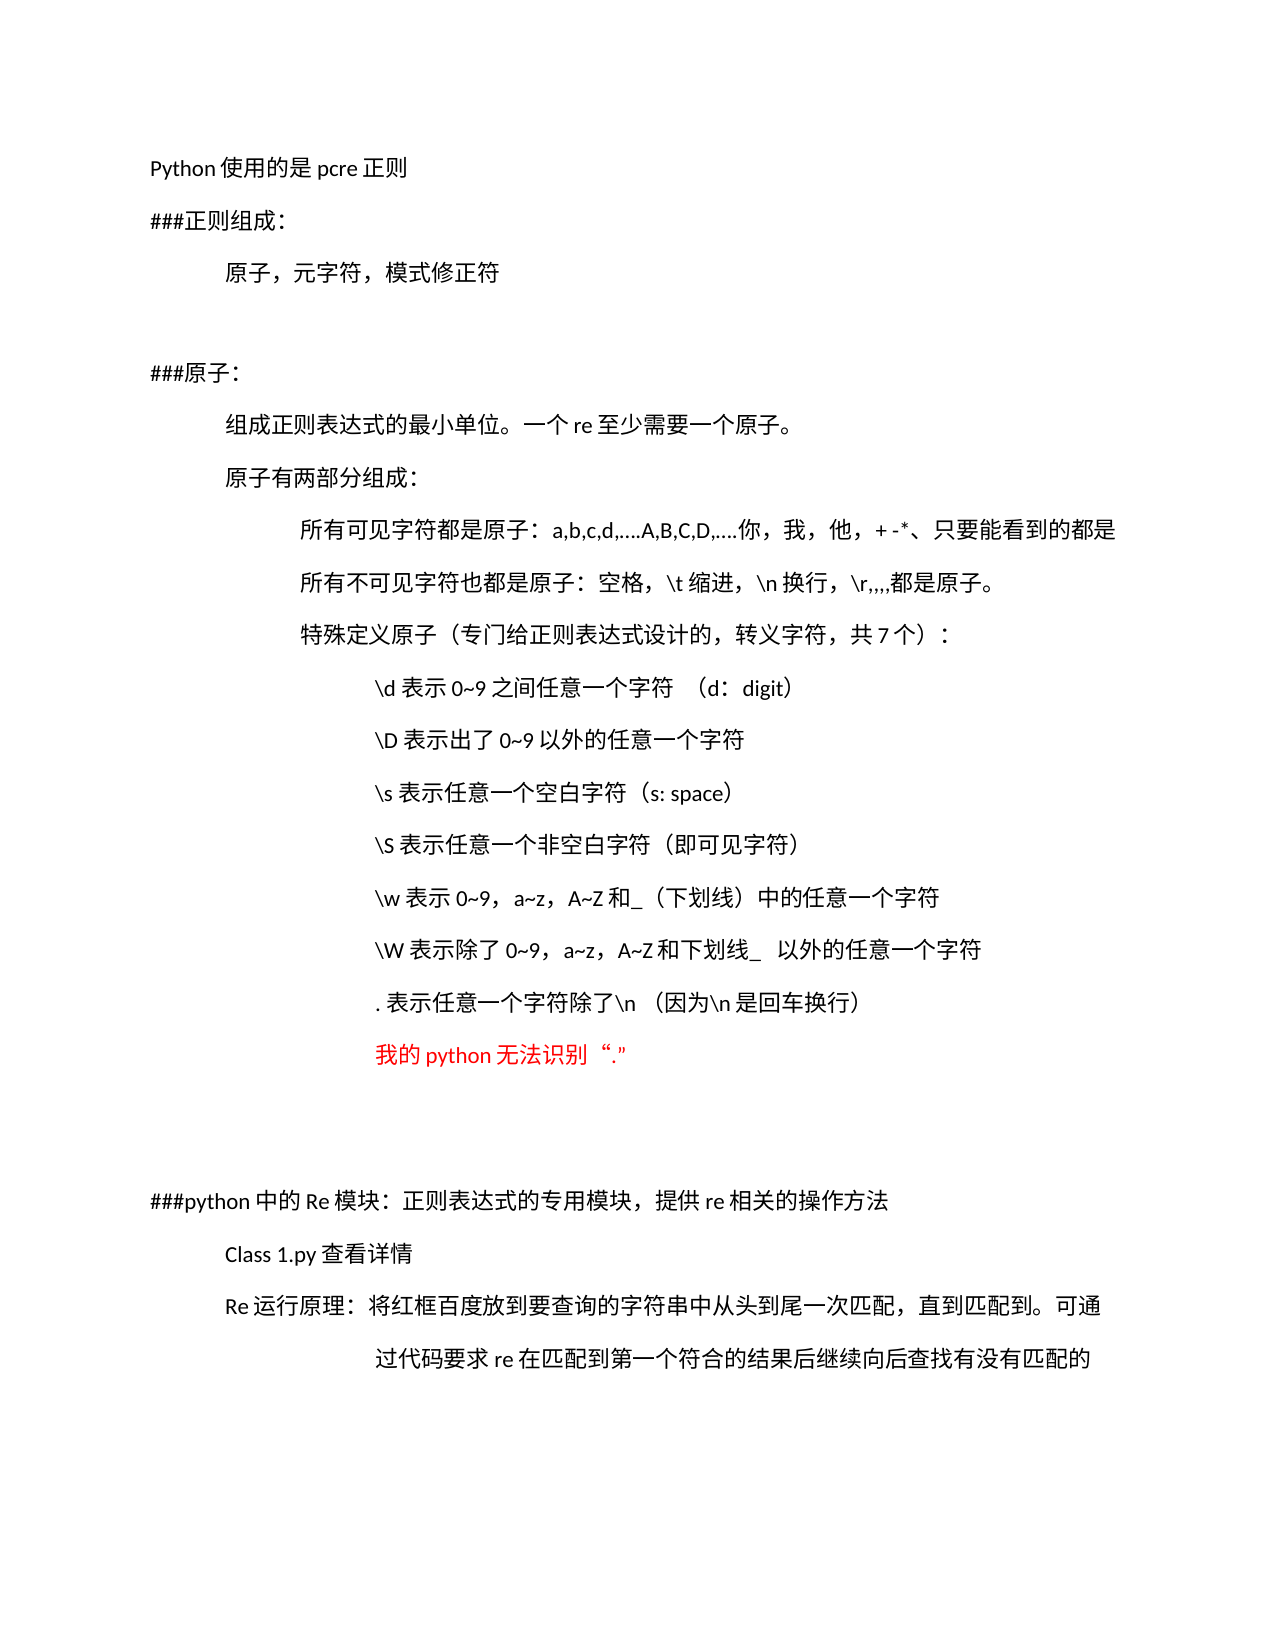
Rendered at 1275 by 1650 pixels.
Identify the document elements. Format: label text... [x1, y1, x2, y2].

text ###原子： [150, 354, 1125, 388]
text \d 表示0~9之间任意一个字符 （d：digit） [150, 669, 1125, 703]
text Re运行原理：将红框百度放到要查询的字符串中从头到尾一次匹配，直到匹配到。可通 [150, 1288, 1125, 1321]
text 组成正则表达式的最小单位。一个re至少需要一个原子。 [150, 407, 1125, 440]
text 特殊定义原子（专门给正则表达式设计的，转义字符，共7个）： [150, 617, 1125, 650]
text Class 1.py查看详情 [150, 1236, 1125, 1269]
text 所有可见字符都是原子：a,b,c,d,….A,B,C,D,….你，我，他，+ -*、只要能看到的都是 [150, 512, 1125, 545]
text Python使用的是pcre正则 [150, 150, 1125, 183]
text ###正则组成： [150, 202, 1125, 236]
text \S 表示任意一个非空白字符（即可见字符） [150, 827, 1125, 860]
text . 表示任意一个字符除了\n （因为\n是回车换行） [150, 984, 1125, 1018]
text \s 表示任意一个空白字符（s: space） [150, 774, 1125, 808]
text \w 表示0~9，a~z，A~Z和_（下划线）中的任意一个字符 [150, 879, 1125, 913]
text 我的python无法识别“.” [150, 1037, 1125, 1070]
text \D 表示出了0~9以外的任意一个字符 [150, 722, 1125, 755]
text \W 表示除了0~9，a~z，A~Z和下划线_ 以外的任意一个字符 [150, 932, 1125, 965]
text 所有不可见字符也都是原子：空格，\t缩进，\n换行，\r,,,,都是原子。 [150, 564, 1125, 598]
text 原子，元字符，模式修正符 [150, 255, 1125, 288]
text ###python中的Re模块：正则表达式的专用模块，提供re相关的操作方法 [150, 1183, 1125, 1216]
text 过代码要求re在匹配到第一个符合的结果后继续向后查找有没有匹配的 [300, 1341, 1125, 1374]
text 原子有两部分组成： [150, 459, 1125, 493]
